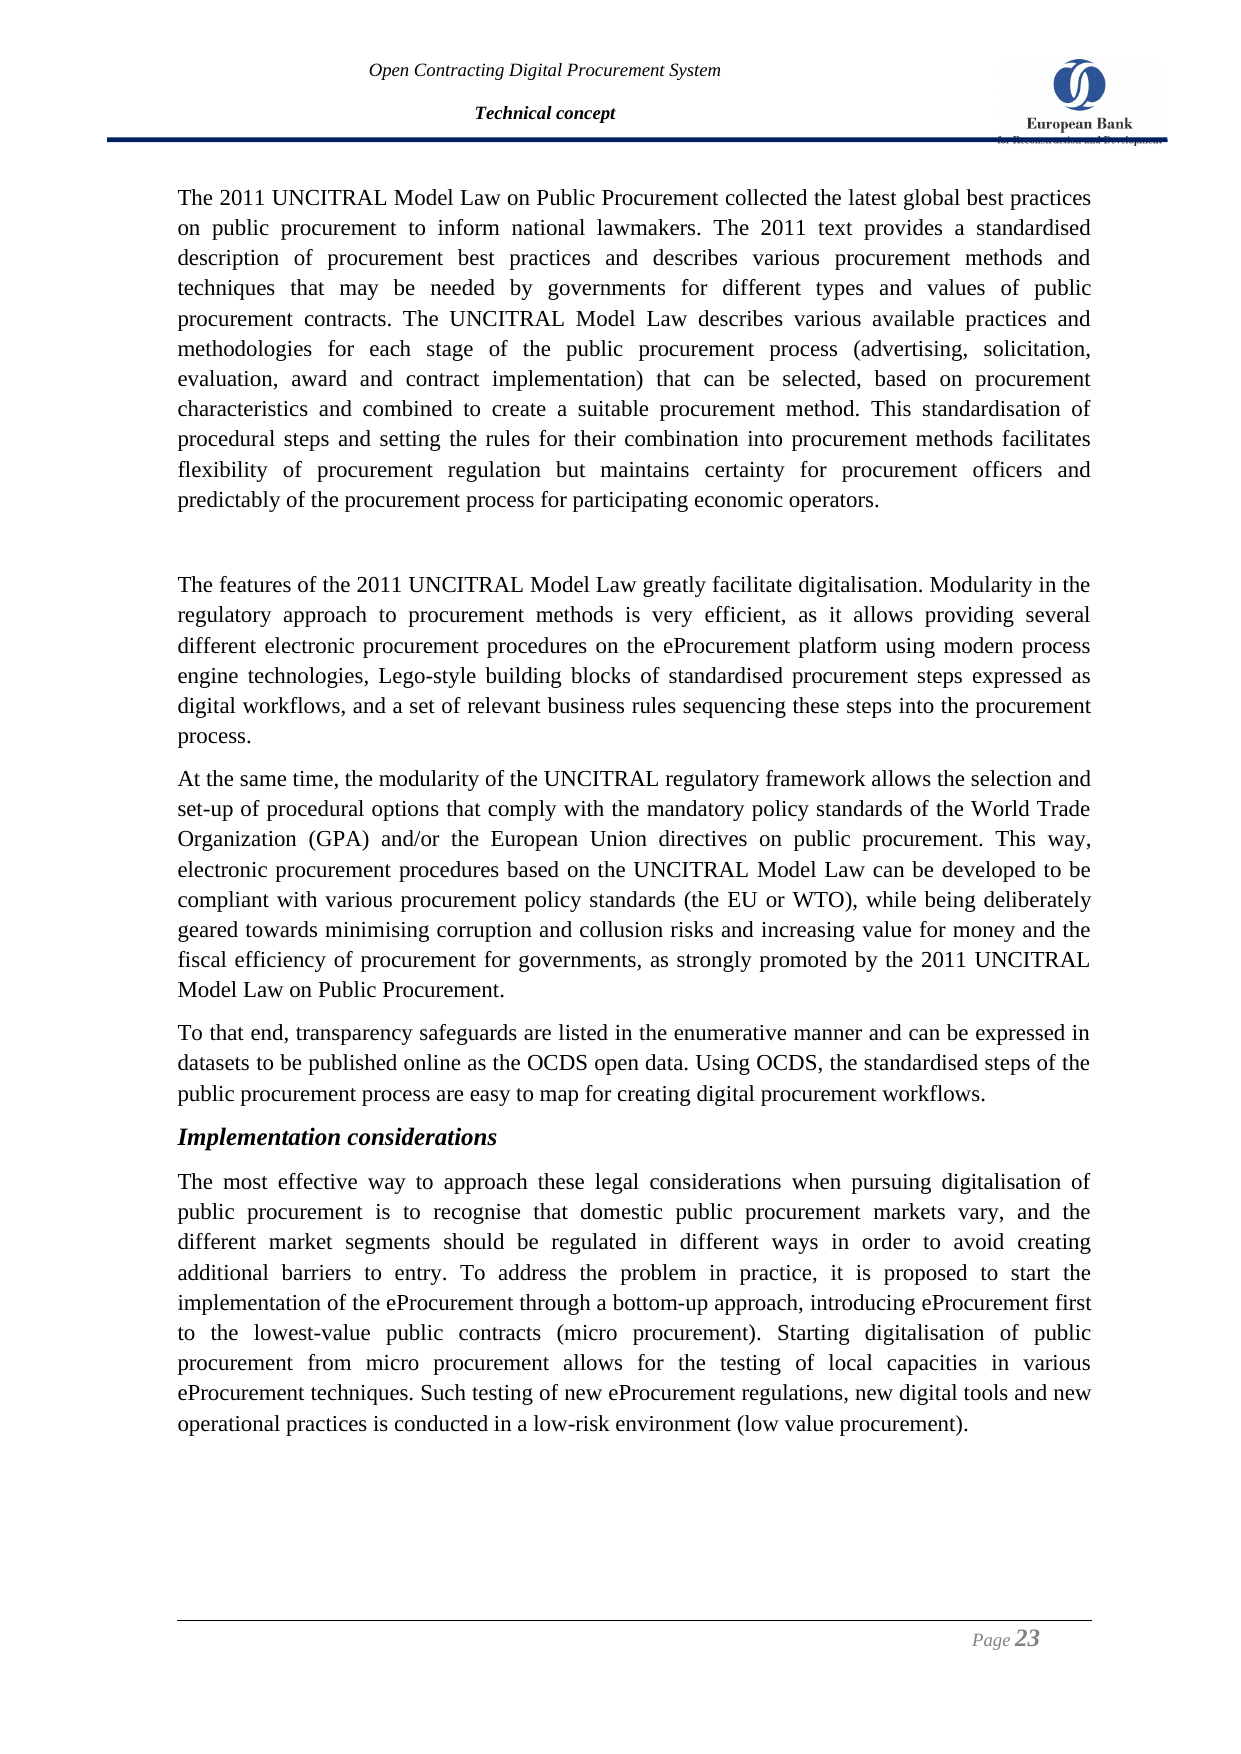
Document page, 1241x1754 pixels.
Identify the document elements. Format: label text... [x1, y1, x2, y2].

text The features of the 2011 UNCITRAL Model Law greatly facilitate digitalisation. Modularity in the regulatory approach to procurement methods is very efficient, as it allows providing several different electronic procurement procedures on the eProcurement platform using modern process engine technologies, Lego-style building blocks of standardised procurement steps expressed as digital workflows, and a set of relevant business rules sequencing these steps into the procurement process. [177, 571, 1092, 749]
text To that end, transparency safeguards are listed in the enumerative manner and can be expressed in datasets to be published online as the OCDS open data. Using OCDS, the standardised steps of the public procurement process are easy to map for creating digital procurement workflows. [177, 1019, 1092, 1106]
text The most effective way to approach these legal considerations when pursuing digitalisation of public procurement is to recognise that domestic public procurement markets vary, and the different market segments should be regulated in different ways in order to avoid creating additional barriers to entry. To address the problem in practice, it is proposed to start the implementation of the eProcurement through a bottom-up approach, introducing eProcurement first to the lowest-value public contracts (micro procurement). Starting digitalisation of public procurement from micro procurement allows for the testing of local capacities in various eProcurement techniques. Such testing of new eProcurement regulations, new digital tools and new operational practices is conducted in a low-risk environment (low value procurement). [177, 1168, 1092, 1436]
text Implementation considerations [177, 1122, 1092, 1151]
text The 2011 UNCITRAL Model Law on Public Procurement collected the latest global best practices on public procurement to inform national lawmakers. The 2011 text provides a standardised description of procurement best practices and describes various procurement methods and techniques that may be needed by governments for different types and values of public procurement contracts. The UNCITRAL Model Law describes various available practices and methodologies for each stage of the public procurement process (advertising, solicitation, evaluation, award and contract implementation) that can be selected, based on procurement characteristics and combined to create a suitable procurement method. This standardisation of procedural steps and setting the rules for their combination into procurement methods facilitates flexibility of procurement regulation but maintains certainty for procurement officers and predictably of the procurement process for participating economic operators. [177, 184, 1092, 512]
picture [997, 59, 1162, 137]
text At the same time, the modularity of the UNCITRAL regulatory framework allows the selection and set-up of procedural options that comply with the mandatory policy standards of the World Trade Organization (GPA) and/or the European Union directives on public procurement. This way, electronic procurement procedures based on the UNCITRAL Model Law can be developed to be compliant with various procurement policy standards (the EU or WTO), while being deliberately geared towards minimising corruption and collusion risks and increasing value for money and the fiscal efficiency of procurement for governments, as strongly promoted by the 2011 UNCITRAL Model Law on Public Procurement. [177, 765, 1092, 1003]
